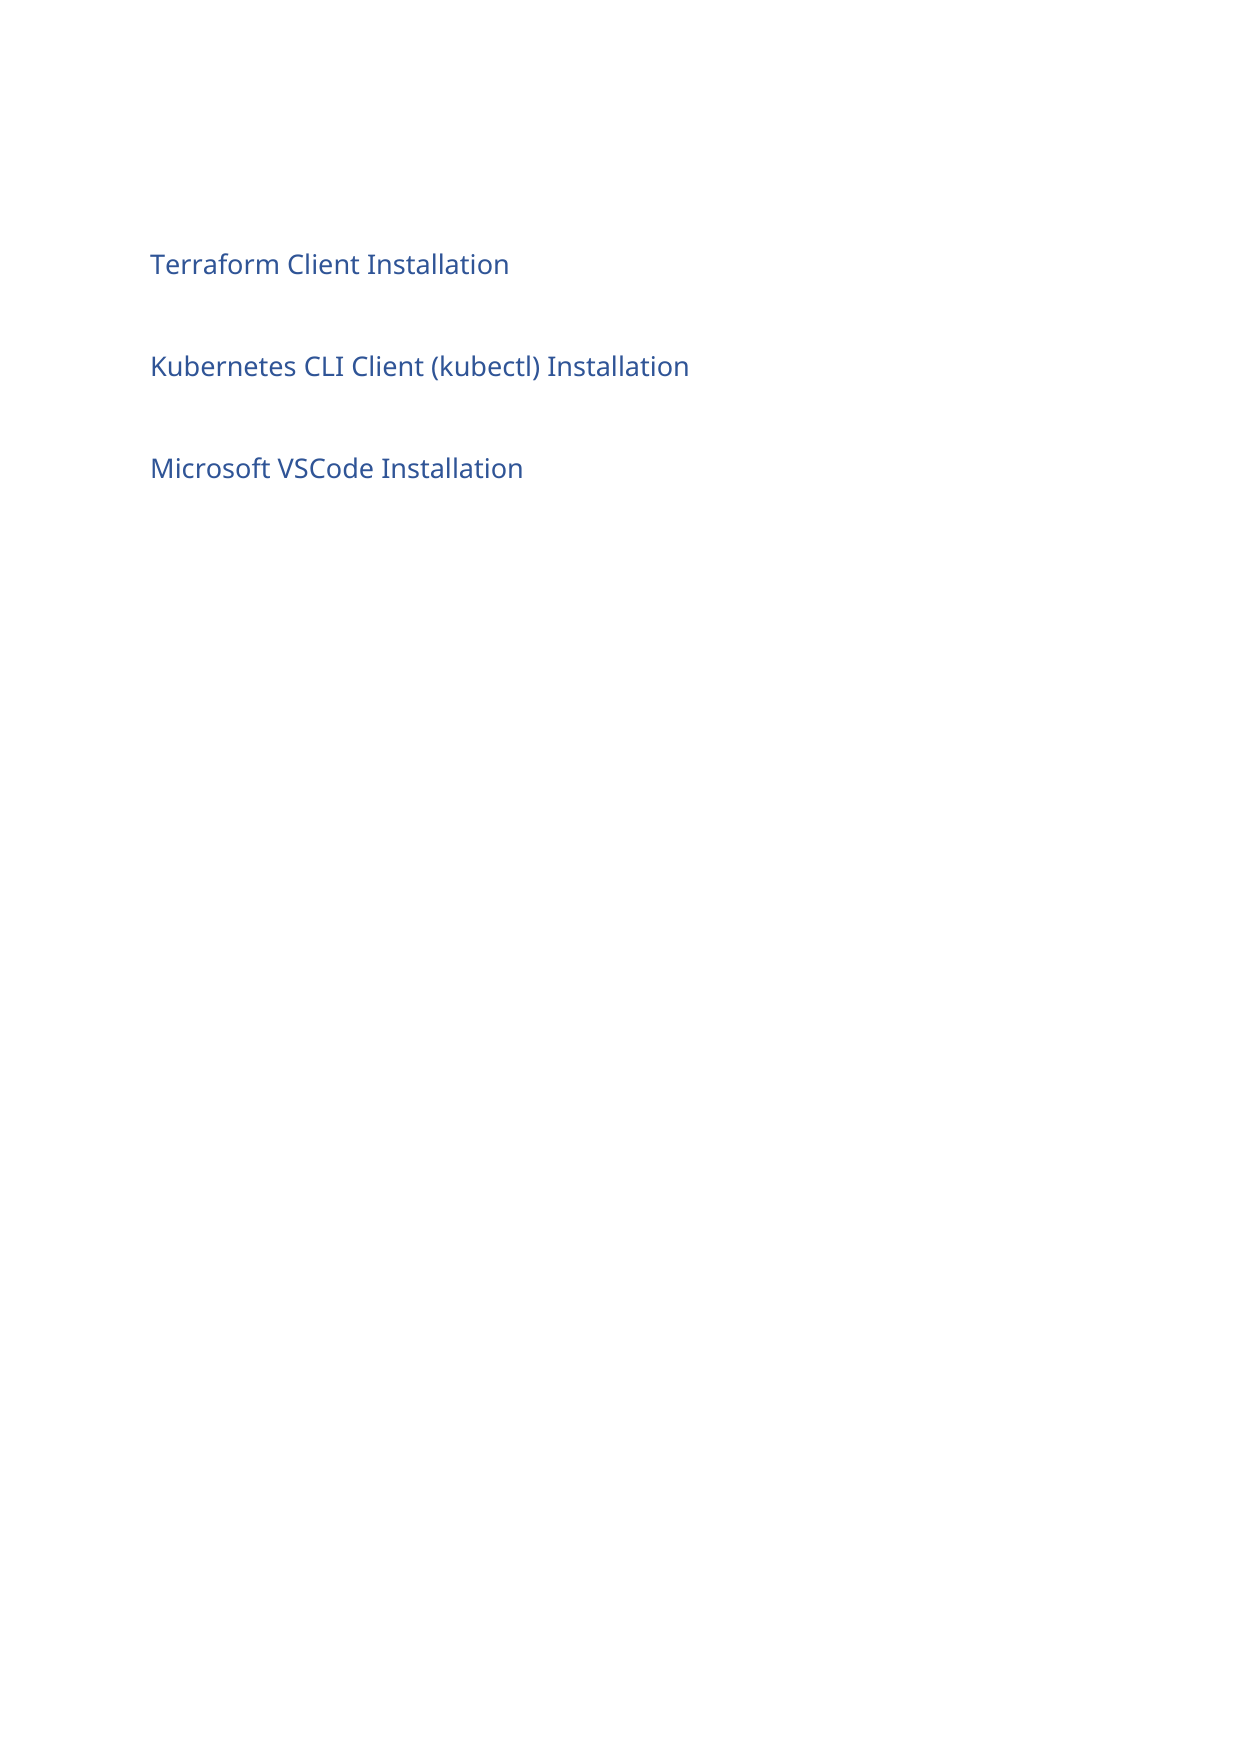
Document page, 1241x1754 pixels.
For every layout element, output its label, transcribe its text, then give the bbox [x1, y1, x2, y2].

subtitle Terraform Client Installation [150, 246, 1090, 283]
subtitle Microsoft VSCode Installation [150, 450, 1090, 487]
subtitle Kubernetes CLI Client (kubectl) Installation [150, 348, 1090, 385]
